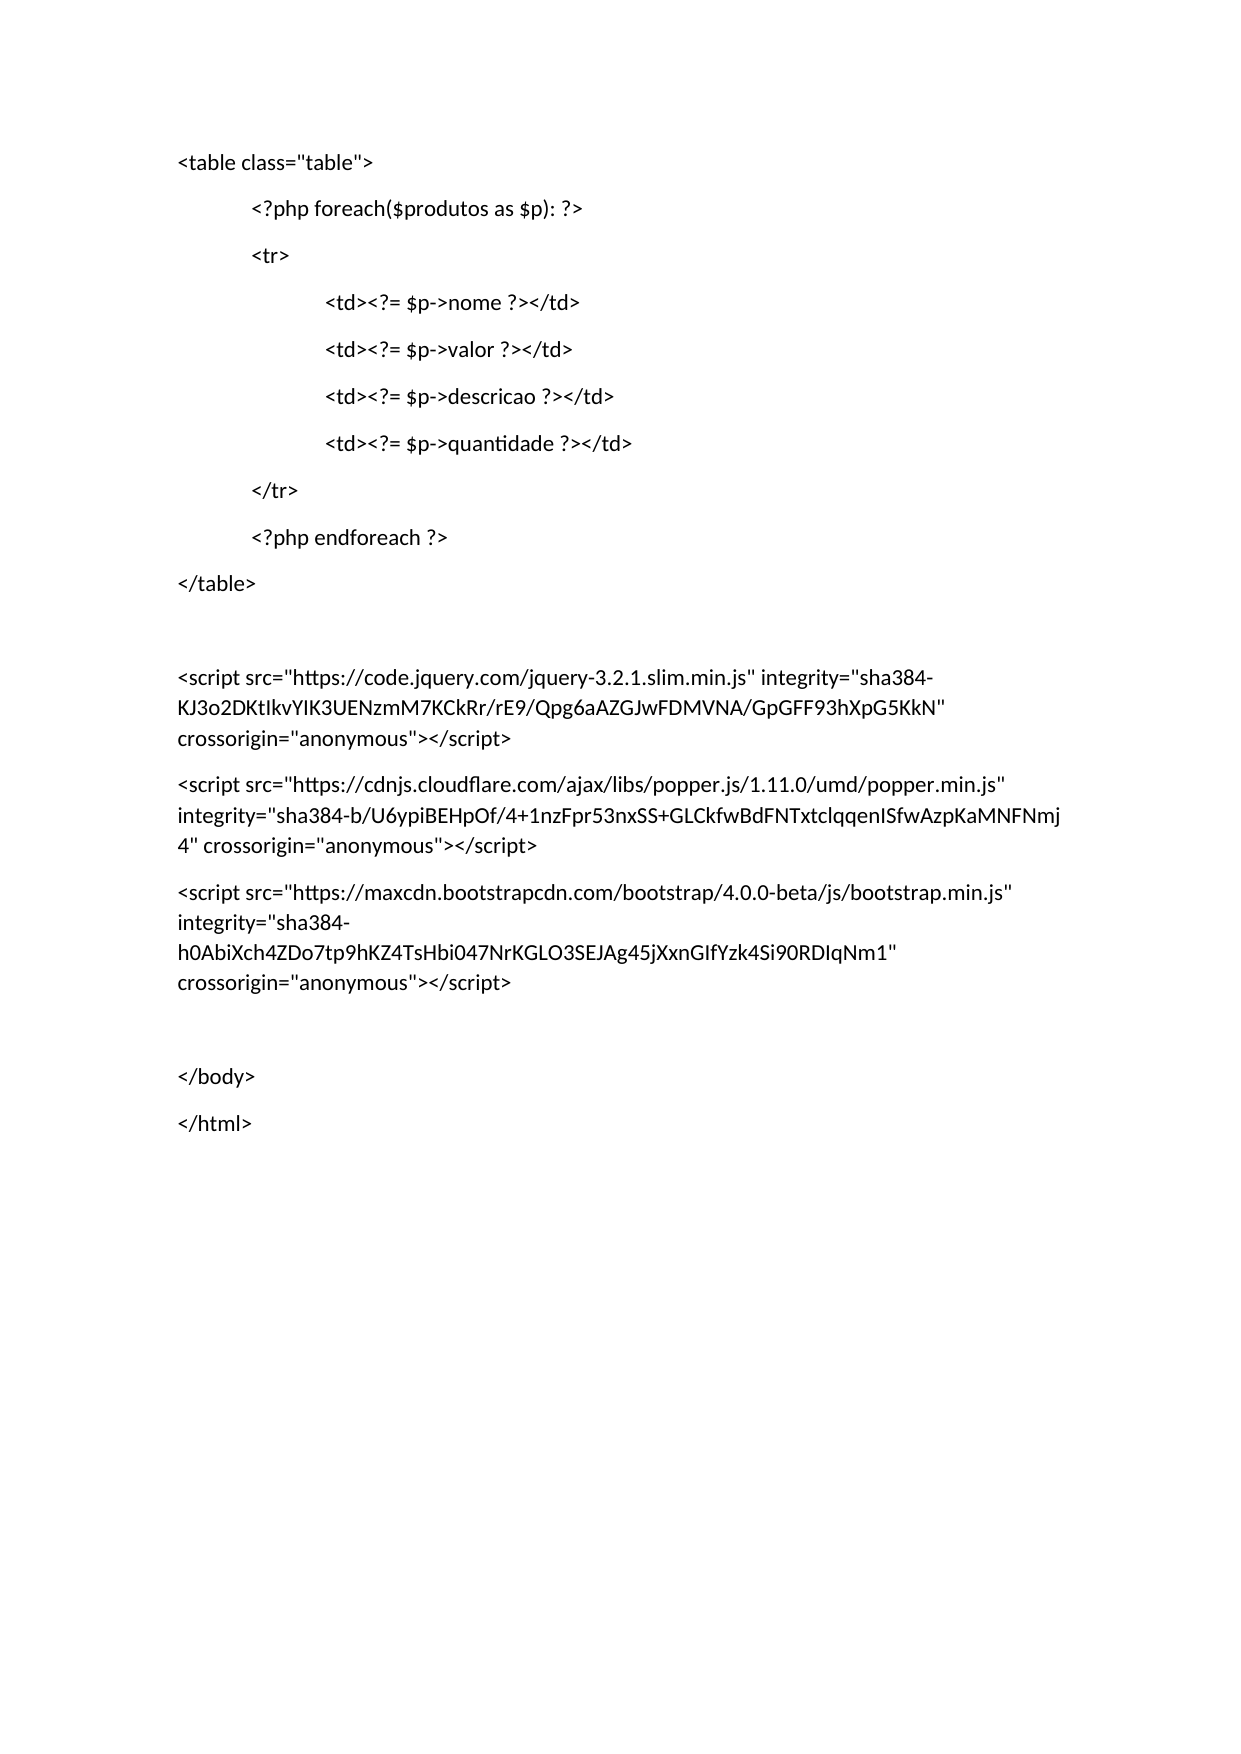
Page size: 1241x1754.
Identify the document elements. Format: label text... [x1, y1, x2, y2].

text </body> [177, 1062, 1063, 1090]
text <script src="https://maxcdn.bootstrapcdn.com/bootstrap/4.0.0-beta/js/bootstrap.min.js" integrity="sha384-h0AbiXch4ZDo7tp9hKZ4TsHbi047NrKGLO3SEJAg45jXxnGIfYzk4Si90RDIqNm1" crossorigin="anonymous"></script> [177, 878, 1063, 996]
text <td><?= $p->nome ?></td> [177, 288, 1063, 316]
text </tr> [177, 476, 1063, 504]
text <td><?= $p->valor ?></td> [177, 335, 1063, 363]
text </html> [177, 1109, 1063, 1137]
text <tr> [177, 241, 1063, 269]
text <td><?= $p->quantidade ?></td> [177, 429, 1063, 457]
text <?php foreach($produtos as $p): ?> [177, 194, 1063, 222]
text <script src="https://cdnjs.cloudflare.com/ajax/libs/popper.js/1.11.0/umd/popper.min.js" integrity="sha384-b/U6ypiBEHpOf/4+1nzFpr53nxSS+GLCkfwBdFNTxtclqqenISfwAzpKaMNFNmj4" crossorigin="anonymous"></script> [177, 771, 1063, 859]
text <script src="https://code.jquery.com/jquery-3.2.1.slim.min.js" integrity="sha384-KJ3o2DKtIkvYIK3UENzmM7KCkRr/rE9/Qpg6aAZGJwFDMVNA/GpGFF93hXpG5KkN" crossorigin="anonymous"></script> [177, 663, 1063, 752]
text <table class="table"> [177, 148, 1063, 176]
text <?php endforeach ?> [177, 523, 1063, 551]
text </table> [177, 569, 1063, 597]
text <td><?= $p->descricao ?></td> [177, 382, 1063, 410]
